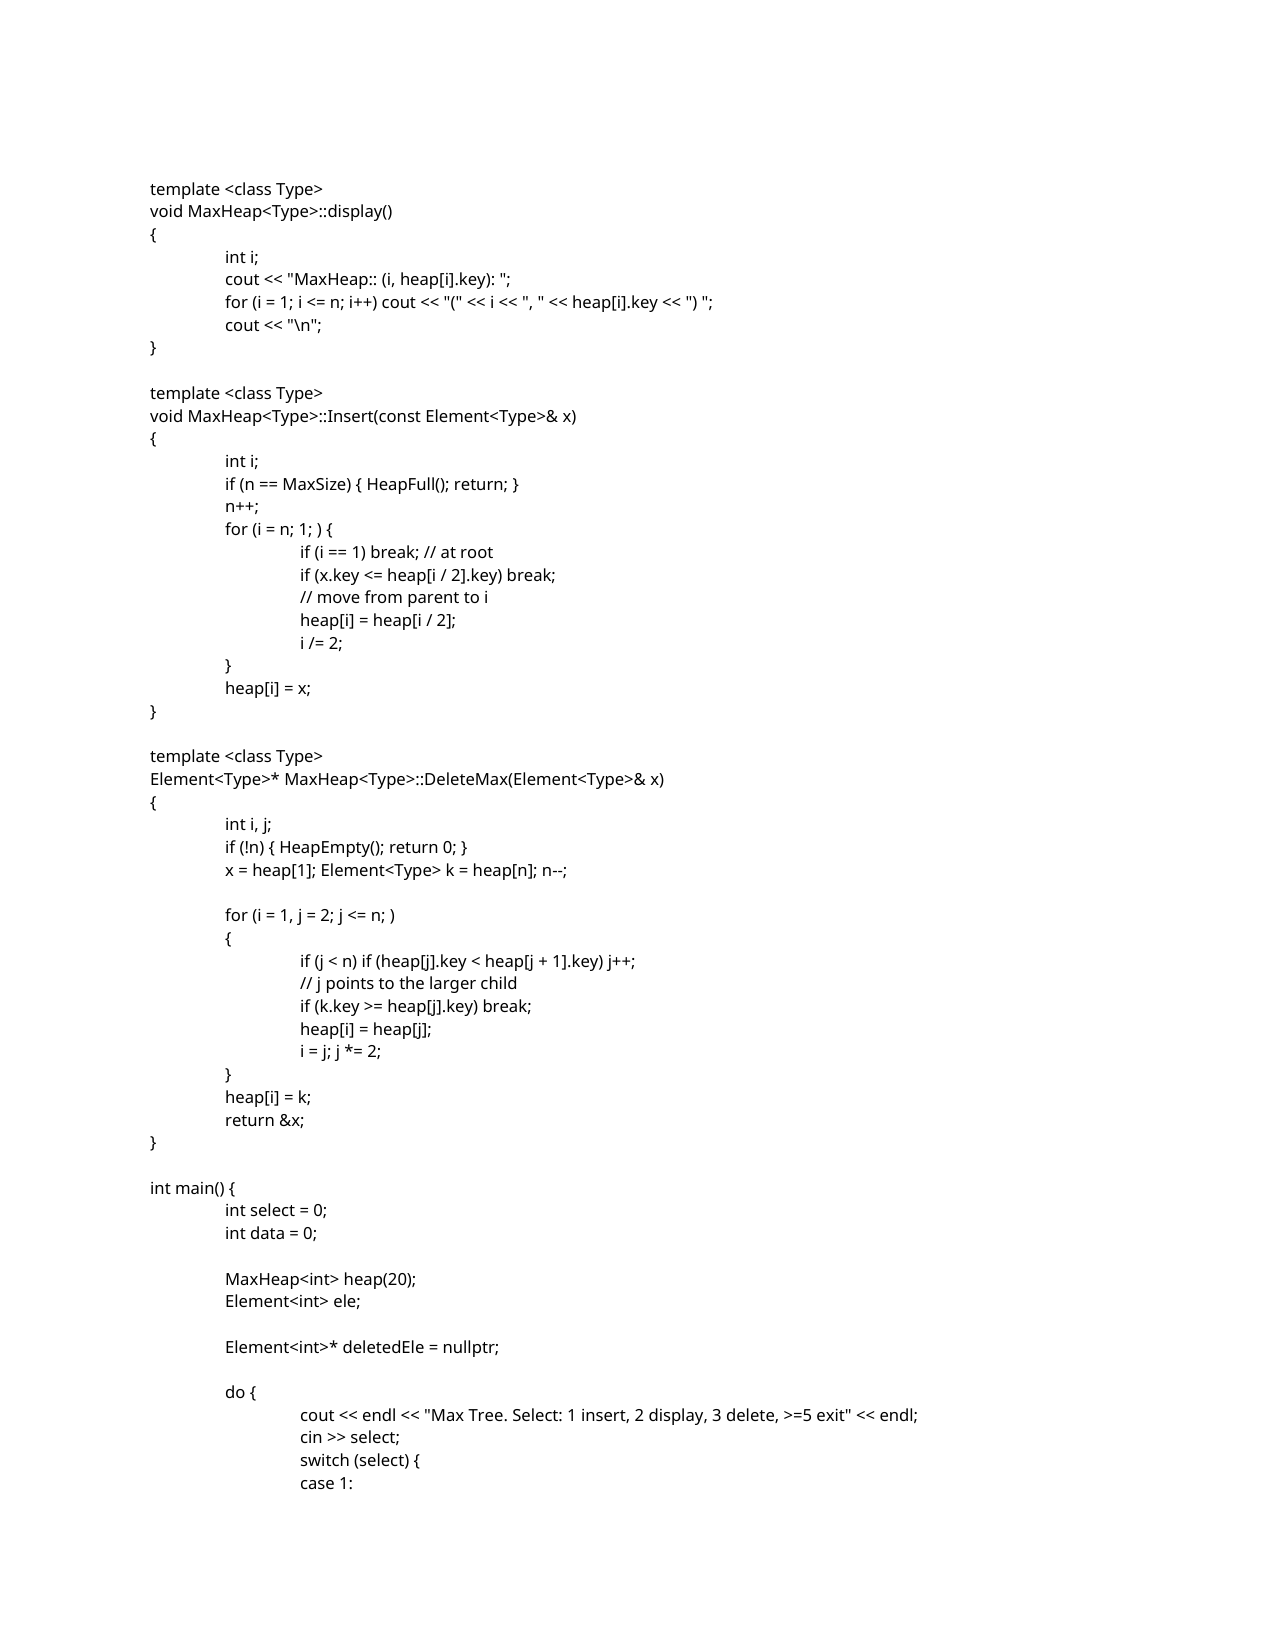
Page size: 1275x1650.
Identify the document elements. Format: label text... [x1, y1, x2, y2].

text { [150, 427, 1125, 450]
text void MaxHeap<Type>::Insert(const Element<Type>& x) [150, 404, 1125, 427]
text // move from parent to i [150, 586, 1125, 609]
text int i; [150, 245, 1125, 268]
text int i, j; [150, 813, 1125, 836]
text // j points to the larger child [150, 972, 1125, 995]
text cout << "\n"; [150, 313, 1125, 336]
text cin >> select; [150, 1426, 1125, 1449]
text cout << endl << "Max Tree. Select: 1 insert, 2 display, 3 delete, >=5 exit" << endl; [150, 1403, 1125, 1426]
text int i; [150, 450, 1125, 472]
text heap[i] = x; [150, 677, 1125, 699]
text if (n == MaxSize) { HeapFull(); return; } [150, 472, 1125, 495]
text } [150, 1131, 1125, 1154]
text if (k.key >= heap[j].key) break; [150, 995, 1125, 1017]
text } [150, 336, 1125, 359]
text for (i = n; 1; ) { [150, 518, 1125, 541]
text { [150, 927, 1125, 949]
text template <class Type> [150, 382, 1125, 404]
text for (i = 1; i <= n; i++) cout << "(" << i << ", " << heap[i].key << ") "; [150, 291, 1125, 313]
text template <class Type> [150, 745, 1125, 768]
text int data = 0; [150, 1222, 1125, 1244]
text Element<int> ele; [150, 1290, 1125, 1313]
text switch (select) { [150, 1449, 1125, 1472]
text { [150, 223, 1125, 245]
text int main() { [150, 1176, 1125, 1199]
text x = heap[1]; Element<Type> k = heap[n]; n--; [150, 858, 1125, 881]
text } [150, 654, 1125, 677]
text MaxHeap<int> heap(20); [150, 1267, 1125, 1290]
text if (x.key <= heap[i / 2].key) break; [150, 563, 1125, 586]
text Element<int>* deletedEle = nullptr; [150, 1335, 1125, 1358]
text void MaxHeap<Type>::display() [150, 200, 1125, 223]
text } [150, 699, 1125, 722]
text heap[i] = heap[i / 2]; [150, 609, 1125, 631]
text cout << "MaxHeap:: (i, heap[i].key): "; [150, 268, 1125, 291]
text for (i = 1, j = 2; j <= n; ) [150, 904, 1125, 927]
text heap[i] = k; [150, 1086, 1125, 1108]
text int select = 0; [150, 1199, 1125, 1222]
text { [150, 790, 1125, 813]
text do { [150, 1381, 1125, 1403]
text if (!n) { HeapEmpty(); return 0; } [150, 836, 1125, 858]
text if (j < n) if (heap[j].key < heap[j + 1].key) j++; [150, 949, 1125, 972]
text i /= 2; [150, 631, 1125, 654]
text n++; [150, 495, 1125, 518]
text template <class Type> [150, 177, 1125, 200]
text return &x; [150, 1108, 1125, 1131]
text case 1: [150, 1472, 1125, 1494]
text } [150, 1063, 1125, 1086]
text if (i == 1) break; // at root [150, 541, 1125, 563]
text heap[i] = heap[j]; [150, 1017, 1125, 1040]
text Element<Type>* MaxHeap<Type>::DeleteMax(Element<Type>& x) [150, 768, 1125, 790]
text i = j; j *= 2; [150, 1040, 1125, 1063]
